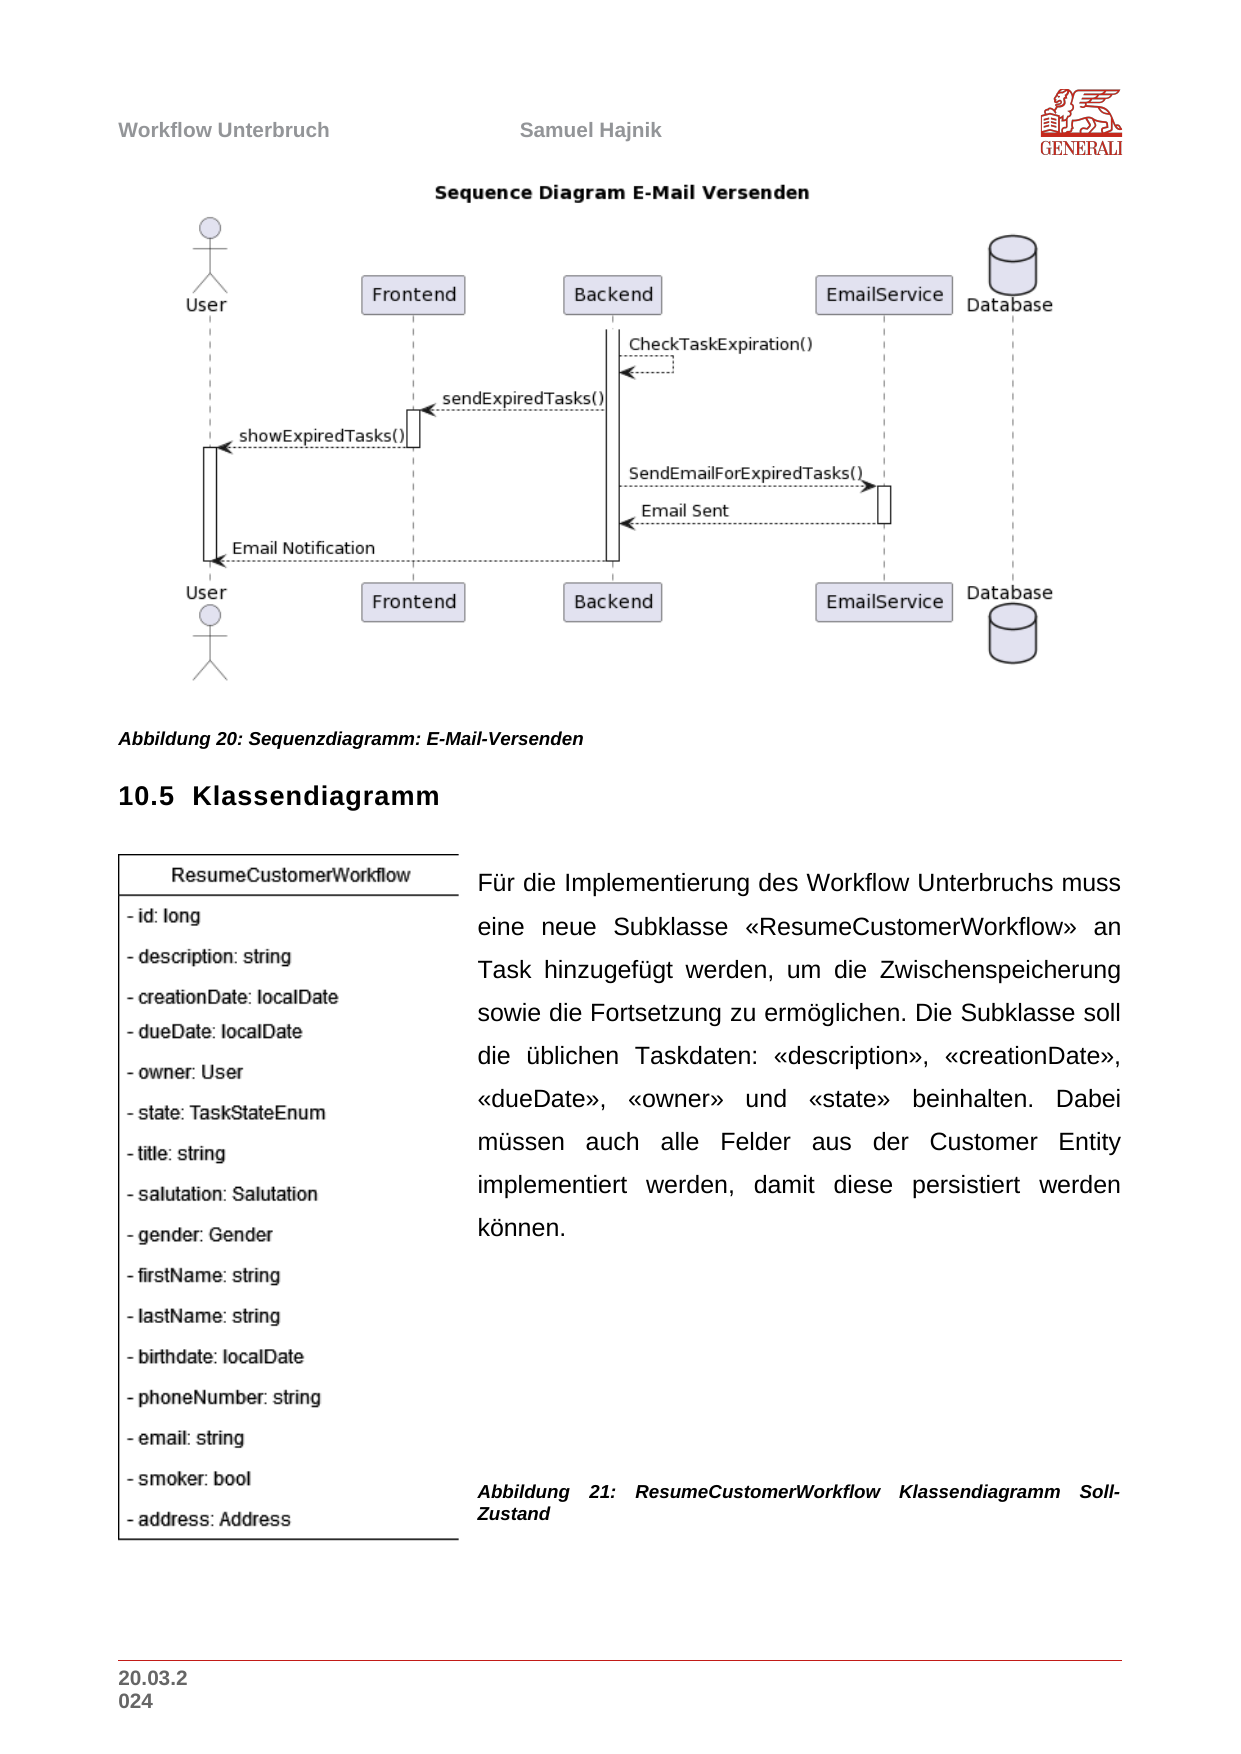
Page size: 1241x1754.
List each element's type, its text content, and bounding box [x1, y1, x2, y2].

text Abbildung 20: Sequenzdiagramm: E-Mail-Versenden [118, 728, 1122, 749]
text Für die Implementierung des Workflow Unterbruchs muss eine neue Subklasse «ResumeCustomerWorkflow» an Task hinzugefügt werden, um die Zwischenspeicherung sowie die Fortsetzung zu ermöglichen. Die Subklasse soll die üblichen Taskdaten: «description», «creationDate», «dueDate», «owner» und «state» beinhalten. Dabei müssen auch alle Felder aus der Customer Entity implementiert werden, damit diese persistiert werden können. [459, 868, 1122, 1242]
picture [1040, 89, 1123, 155]
picture [118, 854, 459, 1542]
picture [180, 163, 1060, 687]
text Abbildung 21: ResumeCustomerWorkflow Klassendiagramm Soll-Zustand [459, 1481, 1122, 1524]
list Klassendiagramm [118, 770, 1122, 814]
